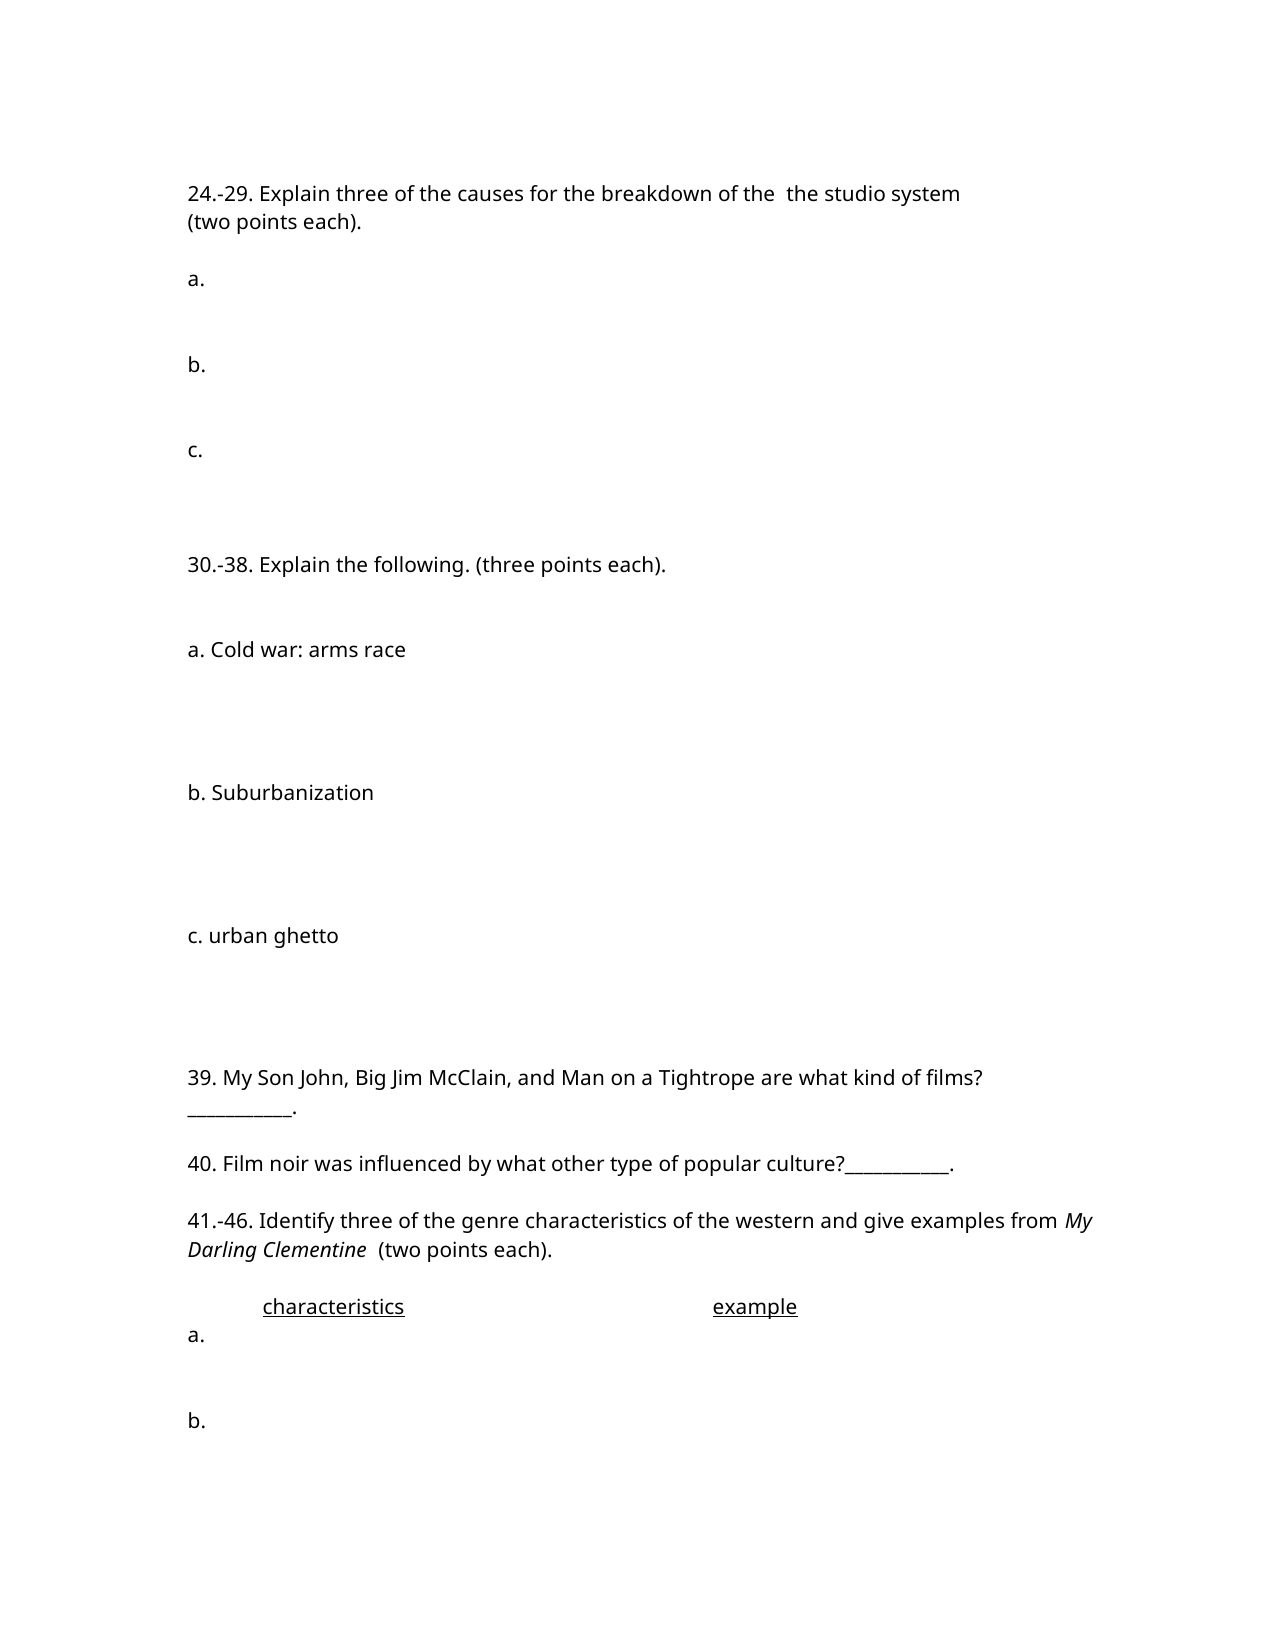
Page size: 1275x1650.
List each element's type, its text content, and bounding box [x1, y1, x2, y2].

text 24.-29. Explain three of the causes for the breakdown of the the studio system [187, 178, 1162, 207]
text 40. Film noir was influenced by what other type of popular culture?___________. [187, 1149, 1162, 1177]
text b. [187, 350, 1162, 378]
text a. [187, 1320, 1162, 1349]
text characteristics example [187, 1292, 1162, 1320]
text ___________. [187, 1092, 1162, 1120]
text c. urban ghetto [187, 921, 1162, 949]
text a. Cold war: arms race [187, 635, 1162, 664]
text a. [187, 264, 1162, 293]
text 30.-38. Explain the following. (three points each). [187, 549, 1162, 578]
text b. [187, 1406, 1162, 1434]
text b. Suburbanization [187, 778, 1162, 806]
text 41.-46. Identify three of the genre characteristics of the western and give examples from My Darling Clementine (two points each). [187, 1206, 1162, 1263]
text (two points each). [187, 207, 1162, 236]
text c. [187, 435, 1162, 464]
text 39. My Son John, Big Jim McClain, and Man on a Tightrope are what kind of films? [187, 1063, 1162, 1092]
